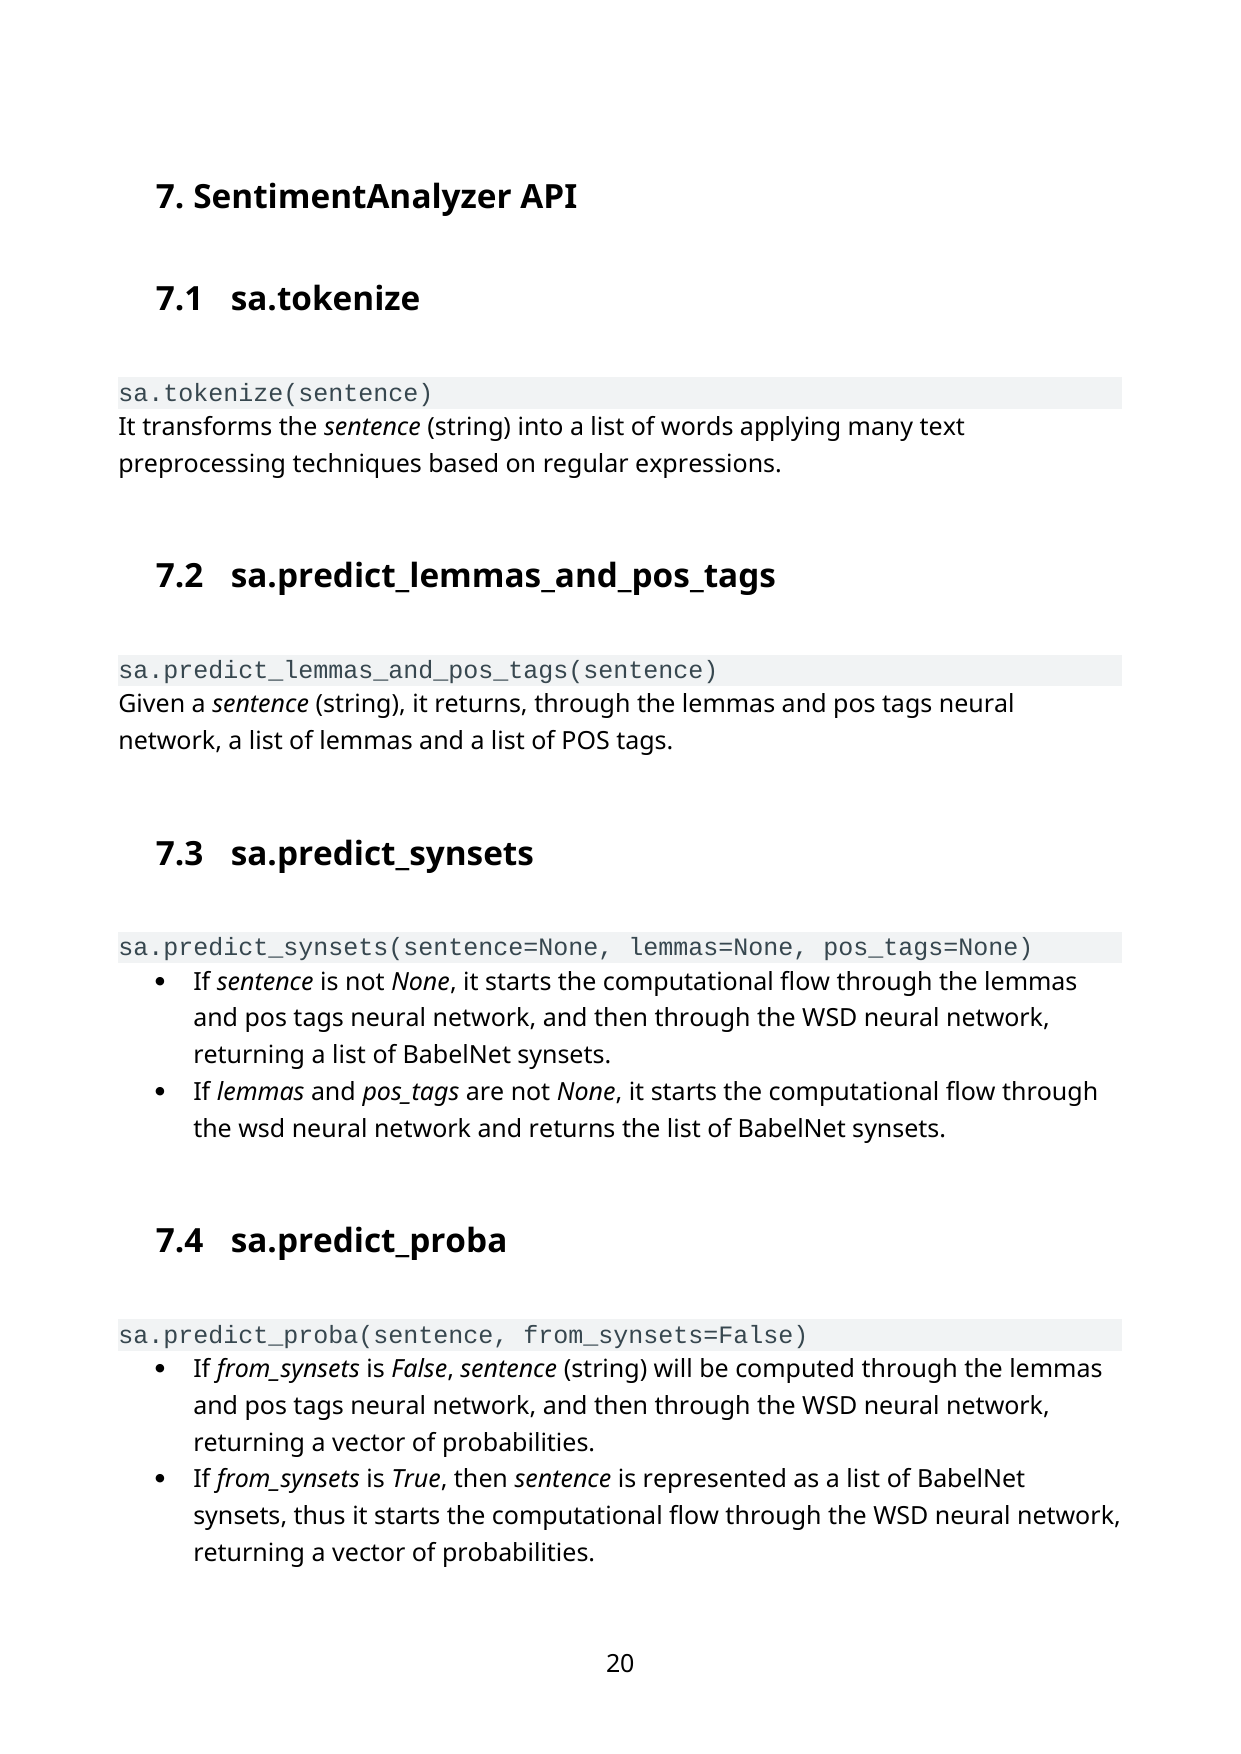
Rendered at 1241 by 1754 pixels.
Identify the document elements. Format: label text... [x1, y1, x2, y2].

text Given a sentence (string), it returns, through the lemmas and pos tags neural network, a list of lemmas and a list of POS tags. [118, 686, 1122, 757]
list If lemmas and pos_tags are not None, it starts the computational flow through the wsd neural network and returns the list of BabelNet synsets. [156, 1073, 1122, 1144]
subtitle sa.predict_proba [156, 1217, 1122, 1263]
subtitle sa.tokenize [156, 275, 1122, 320]
text sa.tokenize(sentence) [118, 377, 1122, 409]
list If from_synsets is True, then sentence is represented as a list of BabelNet synsets, thus it starts the computational flow through the WSD neural network, returning a vector of probabilities. [156, 1461, 1122, 1569]
subtitle sa.predict_lemmas_and_pos_tags [156, 552, 1122, 598]
text sa.predict_lemmas_and_pos_tags(sentence) [118, 655, 1122, 686]
subtitle sa.predict_synsets [156, 829, 1122, 875]
text It transforms the sentence (string) into a list of words applying many text preprocessing techniques based on regular expressions. [118, 409, 1122, 479]
list If from_synsets is False, sentence (string) will be computed through the lemmas and pos tags neural network, and then through the WSD neural network, returning a vector of probabilities. [156, 1351, 1122, 1458]
text sa.predict_synsets(sentence=None, lemmas=None, pos_tags=None) [118, 932, 1122, 963]
list If sentence is not None, it starts the computational flow through the lemmas and pos tags neural network, and then through the WSD neural network, returning a list of BabelNet synsets. [156, 963, 1122, 1071]
subtitle SentimentAnalyzer API [156, 173, 1122, 218]
text sa.predict_proba(sentence, from_synsets=False) [118, 1319, 1122, 1351]
